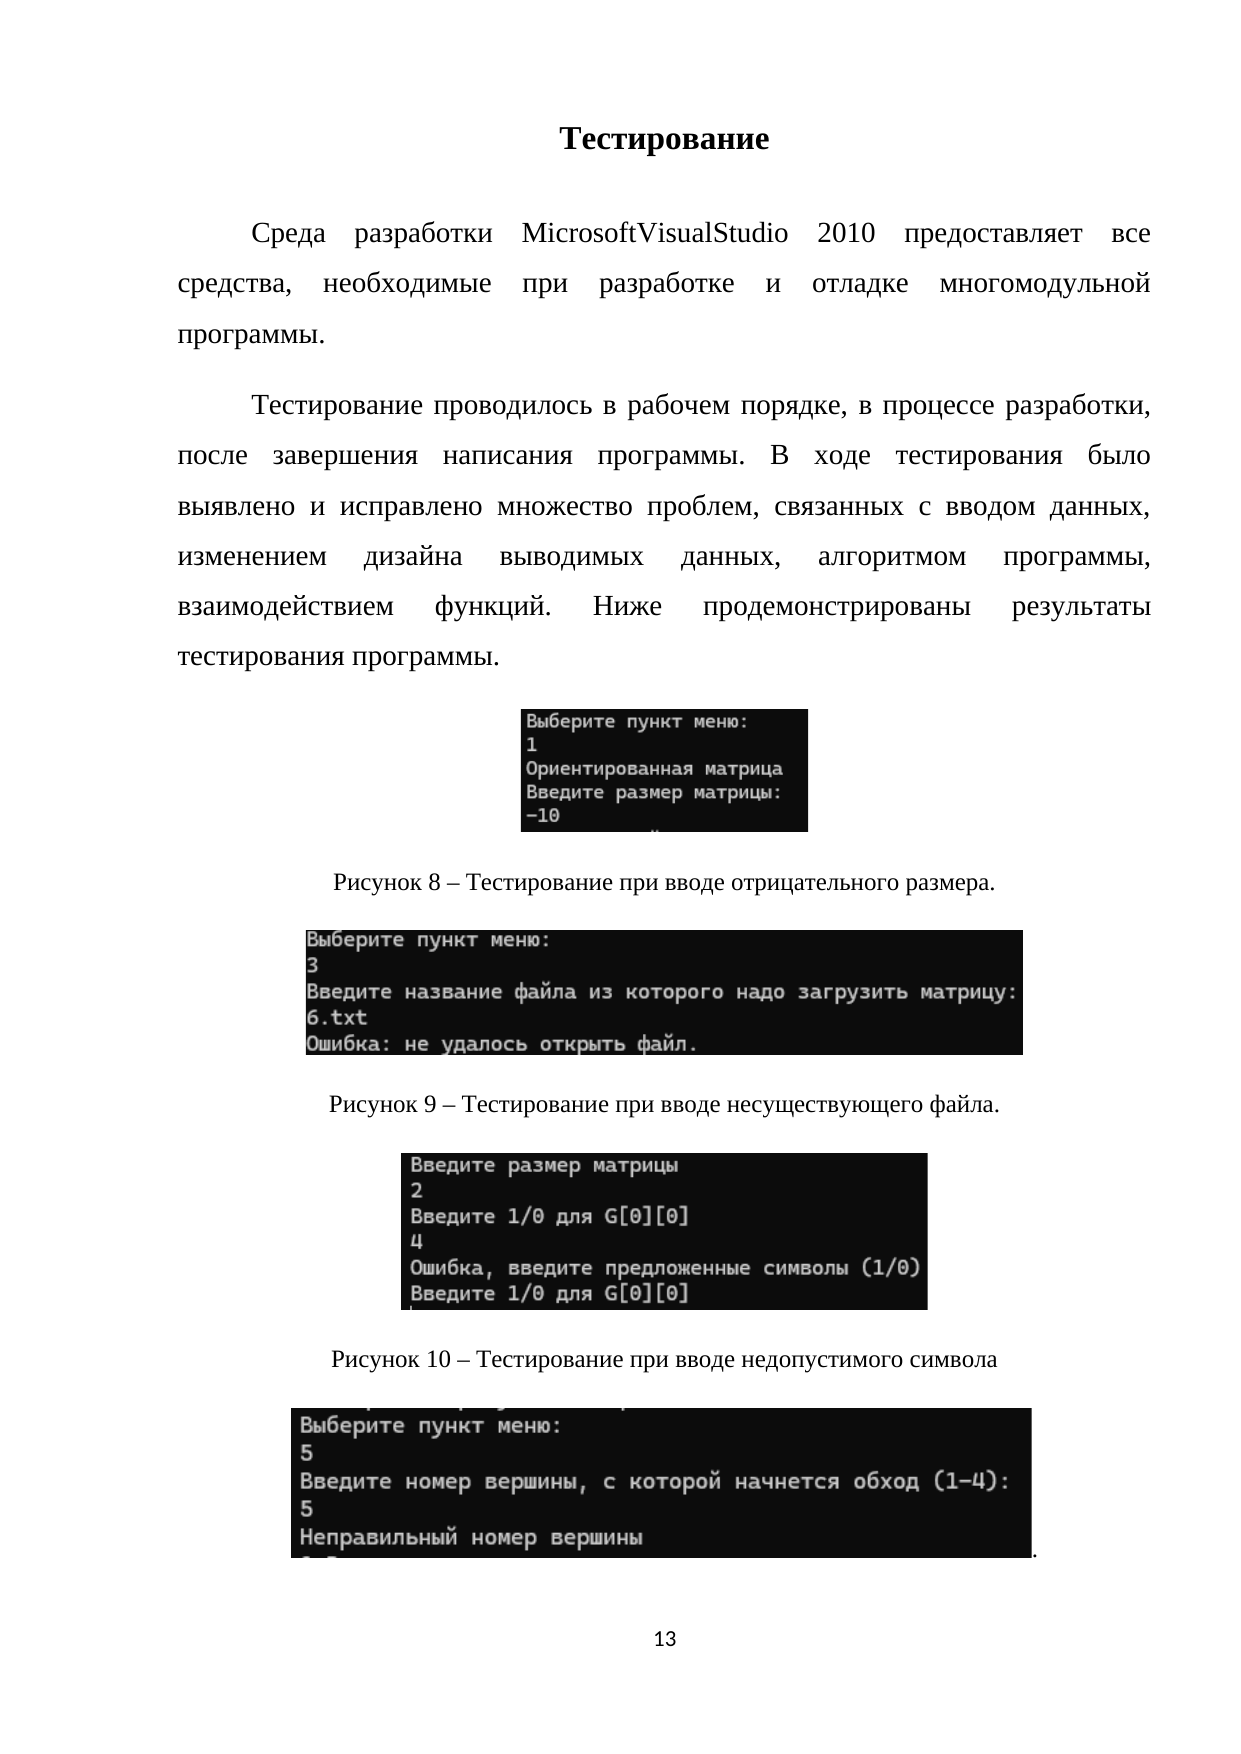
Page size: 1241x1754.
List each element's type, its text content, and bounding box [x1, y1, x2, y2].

text Тестирование проводилось в рабочем порядке, в процессе разработки, после завершения написания программы. В ходе тестирования было выявлено и исправлено множество проблем, связанных с вводом данных, изменением дизайна выводимых данных, алгоритмом программы, взаимодействием функций. Ниже продемонстрированы результаты тестирования программы. [177, 387, 1152, 672]
text Рисунок 8 – Тестирование при вводе отрицательного размера. [177, 867, 1152, 895]
text Среда разработки MicrosoftVisualStudio 2010 предоставляет все средства, необходимые при разработке и отладке многомодульной программы. [177, 215, 1152, 349]
text Рисунок 9 – Тестирование при вводе несуществующего файла. [177, 1089, 1152, 1118]
picture [305, 930, 1023, 1055]
subtitle Тестирование [177, 118, 1152, 156]
picture [401, 1153, 928, 1310]
text Рисунок 10 – Тестирование при вводе недопустимого символа [177, 1344, 1152, 1373]
picture [520, 709, 809, 832]
picture [291, 1408, 1032, 1558]
